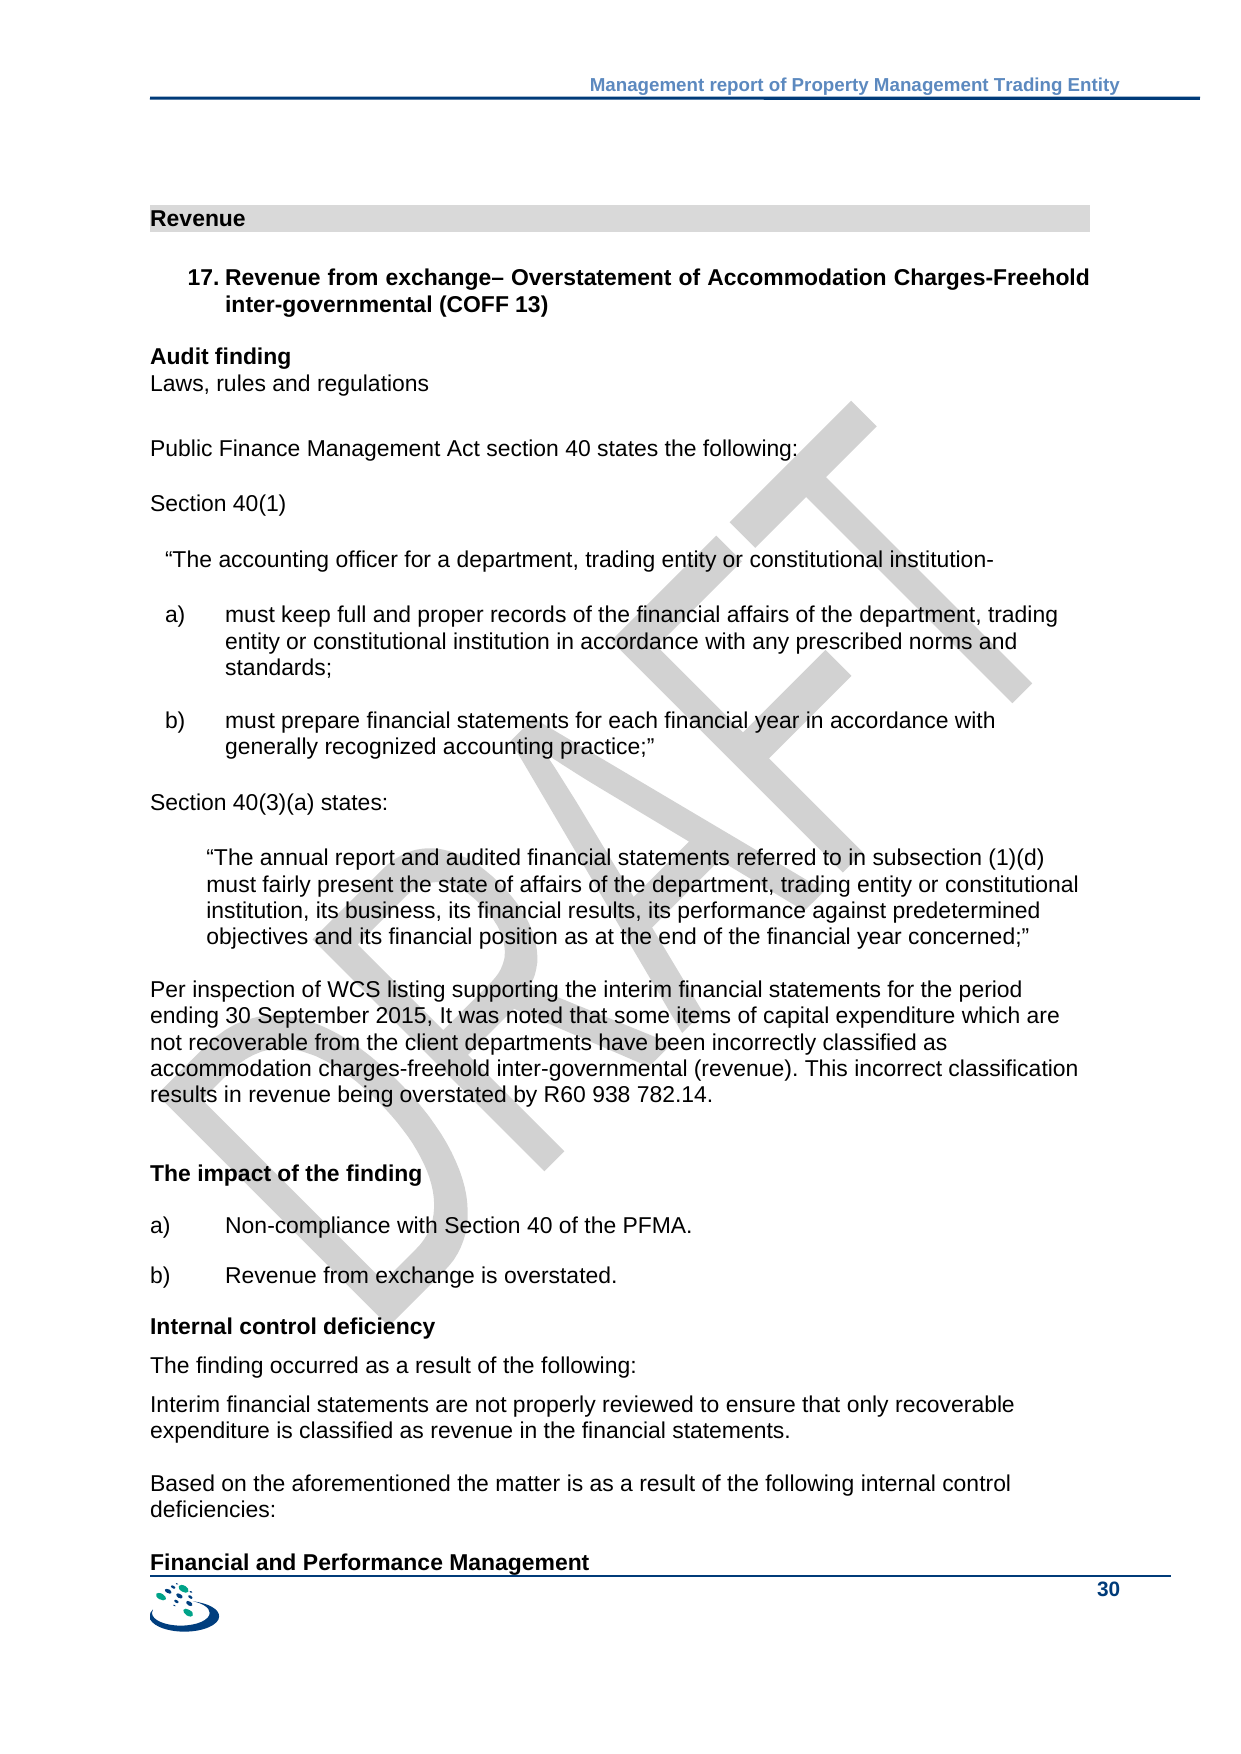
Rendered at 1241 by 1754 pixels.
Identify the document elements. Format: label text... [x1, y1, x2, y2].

text Interim financial statements are not properly reviewed to ensure that only recoverable expenditure is classified as revenue in the financial statements. [150, 1391, 1090, 1443]
text Revenue [150, 205, 1090, 232]
text Audit finding [150, 343, 1090, 369]
text Section 40(1) [150, 490, 1090, 517]
list must keep full and proper records of the financial affairs of the department, trading entity or constitutional institution in accordance with any prescribed norms and standards; [165, 601, 1090, 680]
text Internal control deficiency [150, 1313, 1090, 1339]
list must prepare financial statements for each financial year in accordance with generally recognized accounting practice;” [165, 707, 1090, 759]
text The finding occurred as a result of the following: [150, 1352, 1090, 1378]
text b) Revenue from exchange is overstated. [150, 1263, 1053, 1288]
text a) Non-compliance with Section 40 of the PFMA. [150, 1213, 1053, 1238]
text Per inspection of WCS listing supporting the interim financial statements for the period ending 30 September 2015, It was noted that some items of capital expenditure which are not recoverable from the client departments have been incorrectly classified as accommodation charges-freehold inter-governmental (revenue). This incorrect classification results in revenue being overstated by R60 938 782.14. [150, 976, 1090, 1108]
text Laws, rules and regulations [150, 369, 1090, 396]
text “The annual report and audited financial statements referred to in subsection (1)(d) must fairly present the state of affairs of the department, trading entity or constitutional institution, its business, its financial results, its performance against predetermined objectives and its financial position as at the end of the financial year concerned;” [206, 844, 1090, 949]
text Based on the aforementioned the matter is as a result of the following internal control deficiencies: [150, 1470, 1090, 1523]
text “The accounting officer for a department, trading entity or constitutional institution- [150, 546, 1090, 572]
subtitle Revenue from exchange– Overstatement of Accommodation Charges-Freehold inter-governmental (COFF 13) [187, 264, 1090, 317]
text The impact of the finding [150, 1160, 1090, 1187]
text Financial and Performance Management [150, 1549, 1090, 1575]
text Section 40(3)(a) states: [150, 789, 1090, 815]
text Public Finance Management Act section 40 states the following: [150, 435, 1090, 461]
